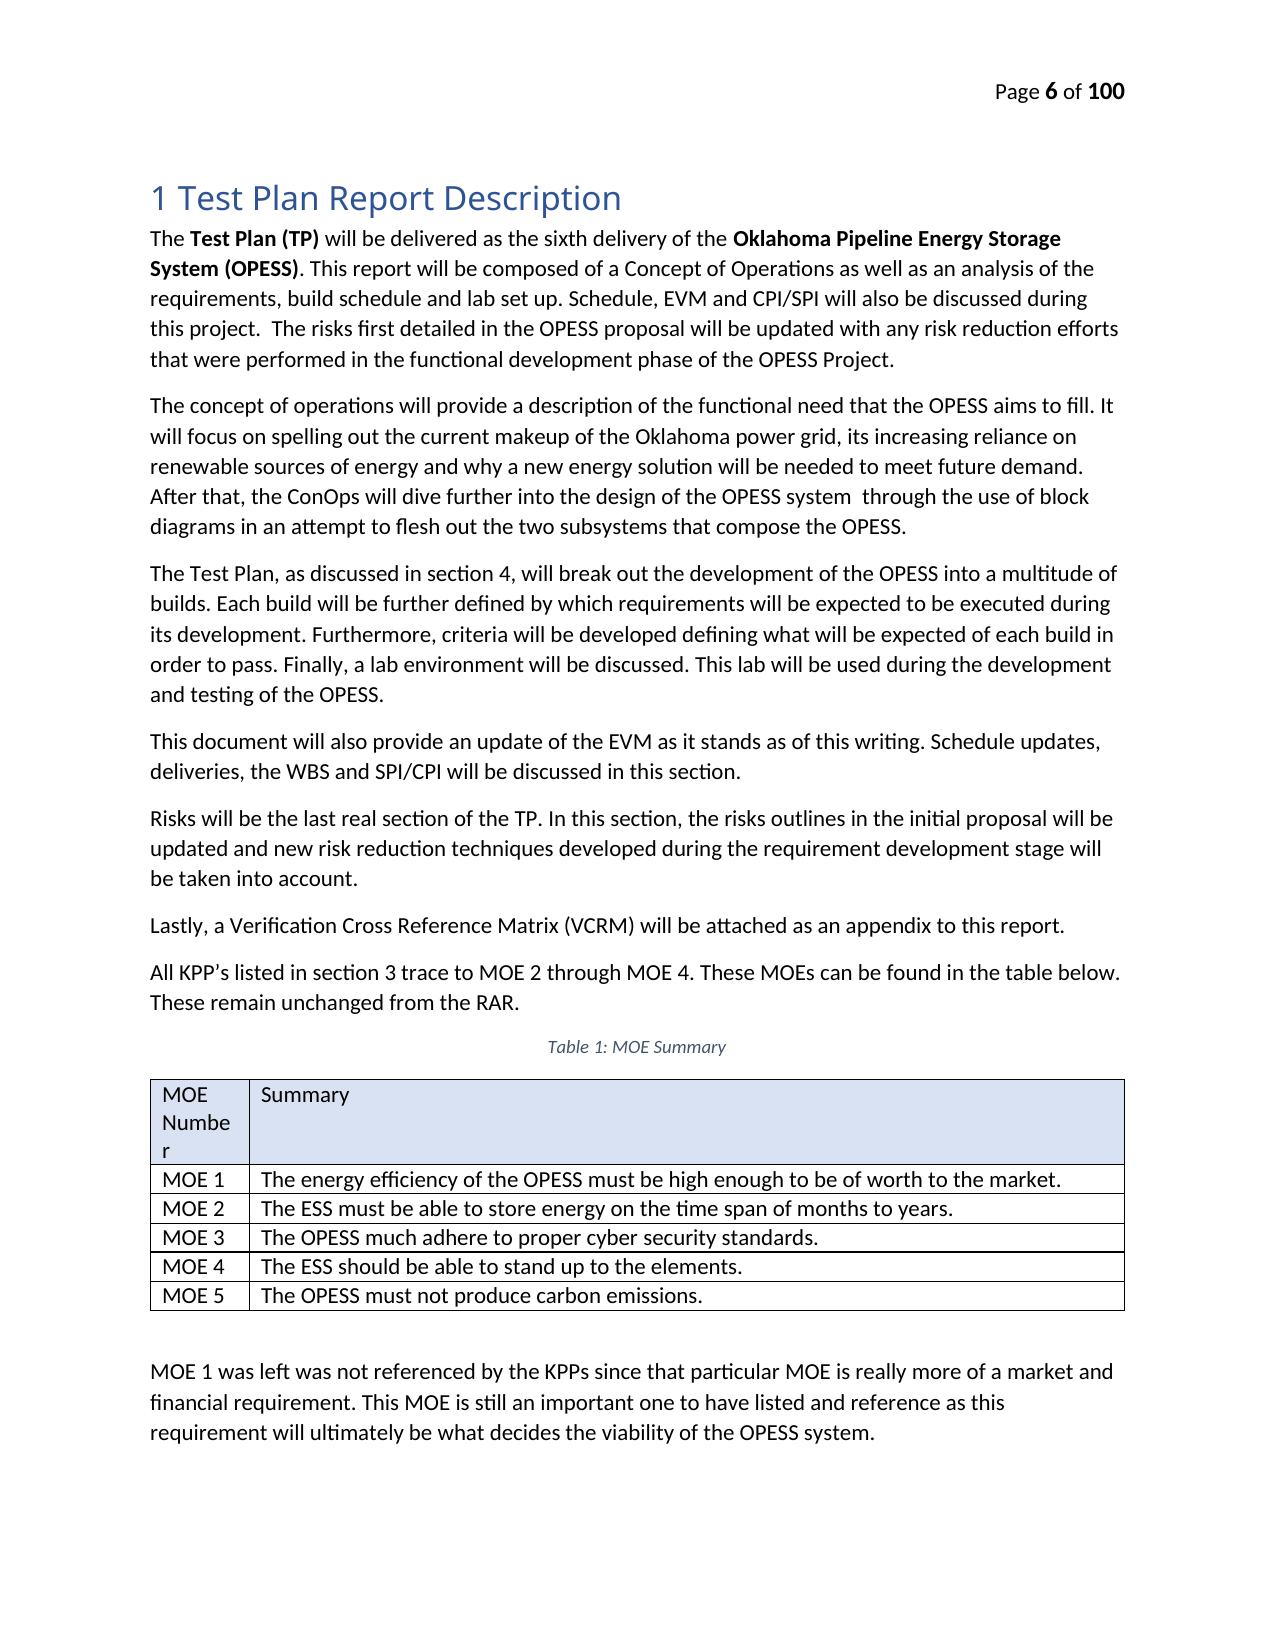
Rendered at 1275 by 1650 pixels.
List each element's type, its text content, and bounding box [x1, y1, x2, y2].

table_cell The energy efficiency of the OPESS must be high enough to be of worth to the market. [250, 1165, 1124, 1193]
text MOE 1 was left was not referenced by the KPPs since that particular MOE is really more of a market and financial requirement. This MOE is still an important one to have listed and reference as this requirement will ultimately be what decides the viability of the OPESS system. [150, 1357, 1125, 1446]
table_cell The OPESS much adhere to proper cyber security standards. [250, 1224, 1124, 1251]
table_cell MOE 1 [151, 1165, 249, 1193]
table_cell MOE 4 [151, 1253, 249, 1281]
table_header MOE Number [151, 1080, 249, 1164]
text All KPP’s listed in section 3 trace to MOE 2 through MOE 4. These MOEs can be found in the table below. These remain unchanged from the RAR. [150, 958, 1125, 1017]
table_cell The ESS should be able to stand up to the elements. [250, 1253, 1124, 1281]
text The Test Plan (TP) will be delivered as the sixth delivery of the Oklahoma Pipeline Energy Storage System (OPESS). This report will be composed of a Concept of Operations as well as an analysis of the requirements, build schedule and lab set up. Schedule, EVM and CPI/SPI will also be discussed during this project. The risks first detailed in the OPESS proposal will be updated with any risk reduction efforts that were performed in the functional development phase of the OPESS Project. [150, 224, 1125, 373]
table_cell MOE 2 [151, 1194, 249, 1222]
table_cell MOE 3 [151, 1224, 249, 1251]
text The concept of operations will provide a description of the functional need that the OPESS aims to fill. It will focus on spelling out the current makeup of the Oklahoma power grid, its increasing reliance on renewable sources of energy and why a new energy solution will be needed to meet future demand. After that, the ConOps will dive further into the design of the OPESS system through the use of block diagrams in an attempt to flesh out the two subsystems that compose the OPESS. [150, 392, 1125, 541]
table_header Summary [250, 1080, 1124, 1164]
text Lastly, a Verification Cross Reference Matrix (VCRM) will be attached as an appendix to this report. [150, 911, 1125, 939]
table_cell MOE 5 [151, 1282, 249, 1309]
text This document will also provide an update of the EVM as it stands as of this writing. Schedule updates, deliveries, the WBS and SPI/CPI will be discussed in this section. [150, 727, 1125, 785]
table_cell The ESS must be able to store energy on the time span of months to years. [250, 1194, 1124, 1222]
table_cell The OPESS must not produce carbon emissions. [250, 1282, 1124, 1309]
subtitle 1 Test Plan Report Description [150, 175, 1125, 220]
text Risks will be the last real section of the TP. In this section, the risks outlines in the initial proposal will be updated and new risk reduction techniques developed during the requirement development stage will be taken into account. [150, 804, 1125, 893]
text The Test Plan, as discussed in section 4, will break out the development of the OPESS into a multitude of builds. Each build will be further defined by which requirements will be expected to be executed during its development. Furthermore, criteria will be developed defining what will be expected of each build in order to pass. Finally, a lab environment will be discussed. This lab will be used during the development and testing of the OPESS. [150, 559, 1125, 708]
